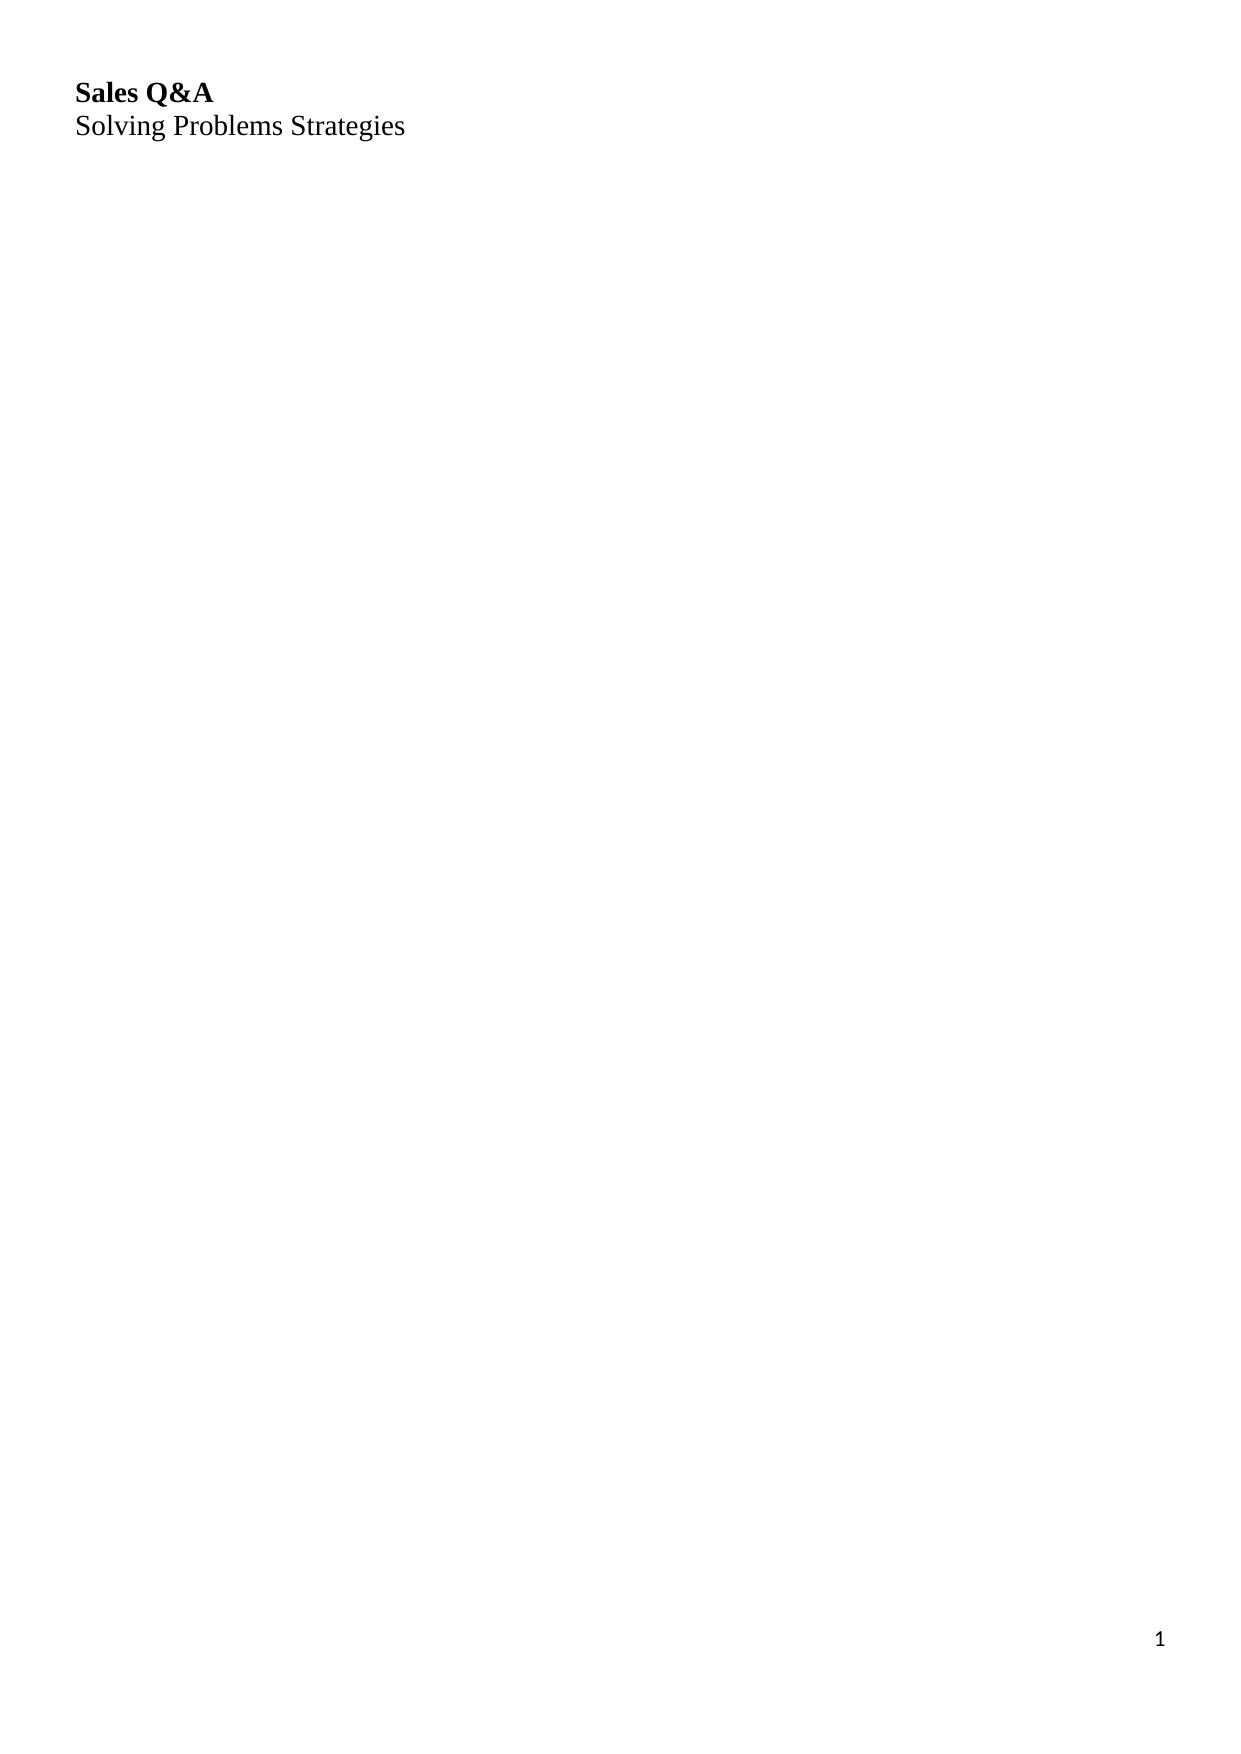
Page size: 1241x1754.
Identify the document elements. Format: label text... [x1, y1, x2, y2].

text Solving Problems Strategies [75, 108, 1165, 142]
text Sales Q&A [75, 75, 1165, 108]
